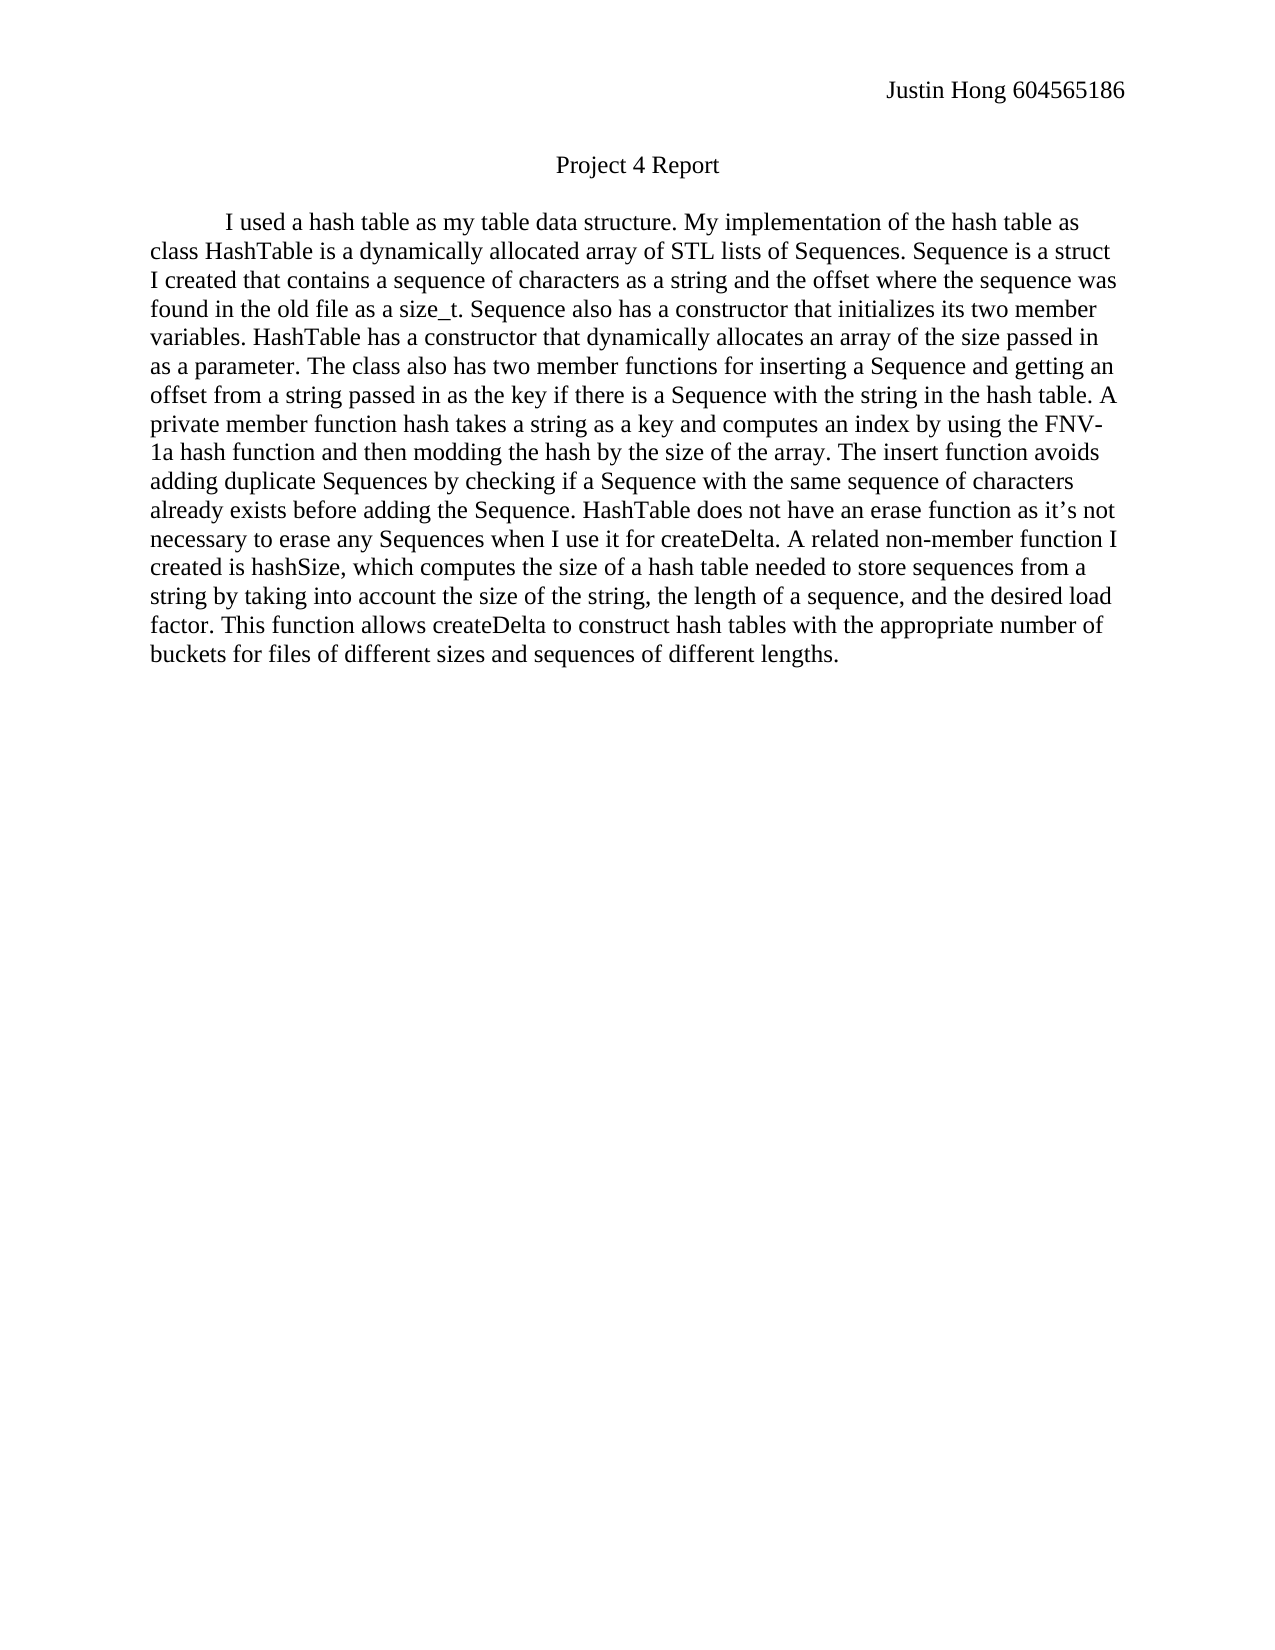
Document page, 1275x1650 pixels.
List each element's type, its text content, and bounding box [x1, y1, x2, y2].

text I used a hash table as my table data structure. My implementation of the hash table as class HashTable is a dynamically allocated array of STL lists of Sequences. Sequence is a struct I created that contains a sequence of characters as a string and the offset where the sequence was found in the old file as a size_t. Sequence also has a constructor that initializes its two member variables. HashTable has a constructor that dynamically allocates an array of the size passed in as a parameter. The class also has two member functions for inserting a Sequence and getting an offset from a string passed in as the key if there is a Sequence with the string in the hash table. A private member function hash takes a string as a key and computes an index by using the FNV-1a hash function and then modding the hash by the size of the array. The insert function avoids adding duplicate Sequences by checking if a Sequence with the same sequence of characters already exists before adding the Sequence. HashTable does not have an erase function as it’s not necessary to erase any Sequences when I use it for createDelta. A related non-member function I created is hashSize, which computes the size of a hash table needed to store sequences from a string by taking into account the size of the string, the length of a sequence, and the desired load factor. This function allows createDelta to construct hash tables with the appropriate number of buckets for files of different sizes and sequences of different lengths. [150, 207, 1125, 667]
text Project 4 Report [150, 150, 1125, 179]
